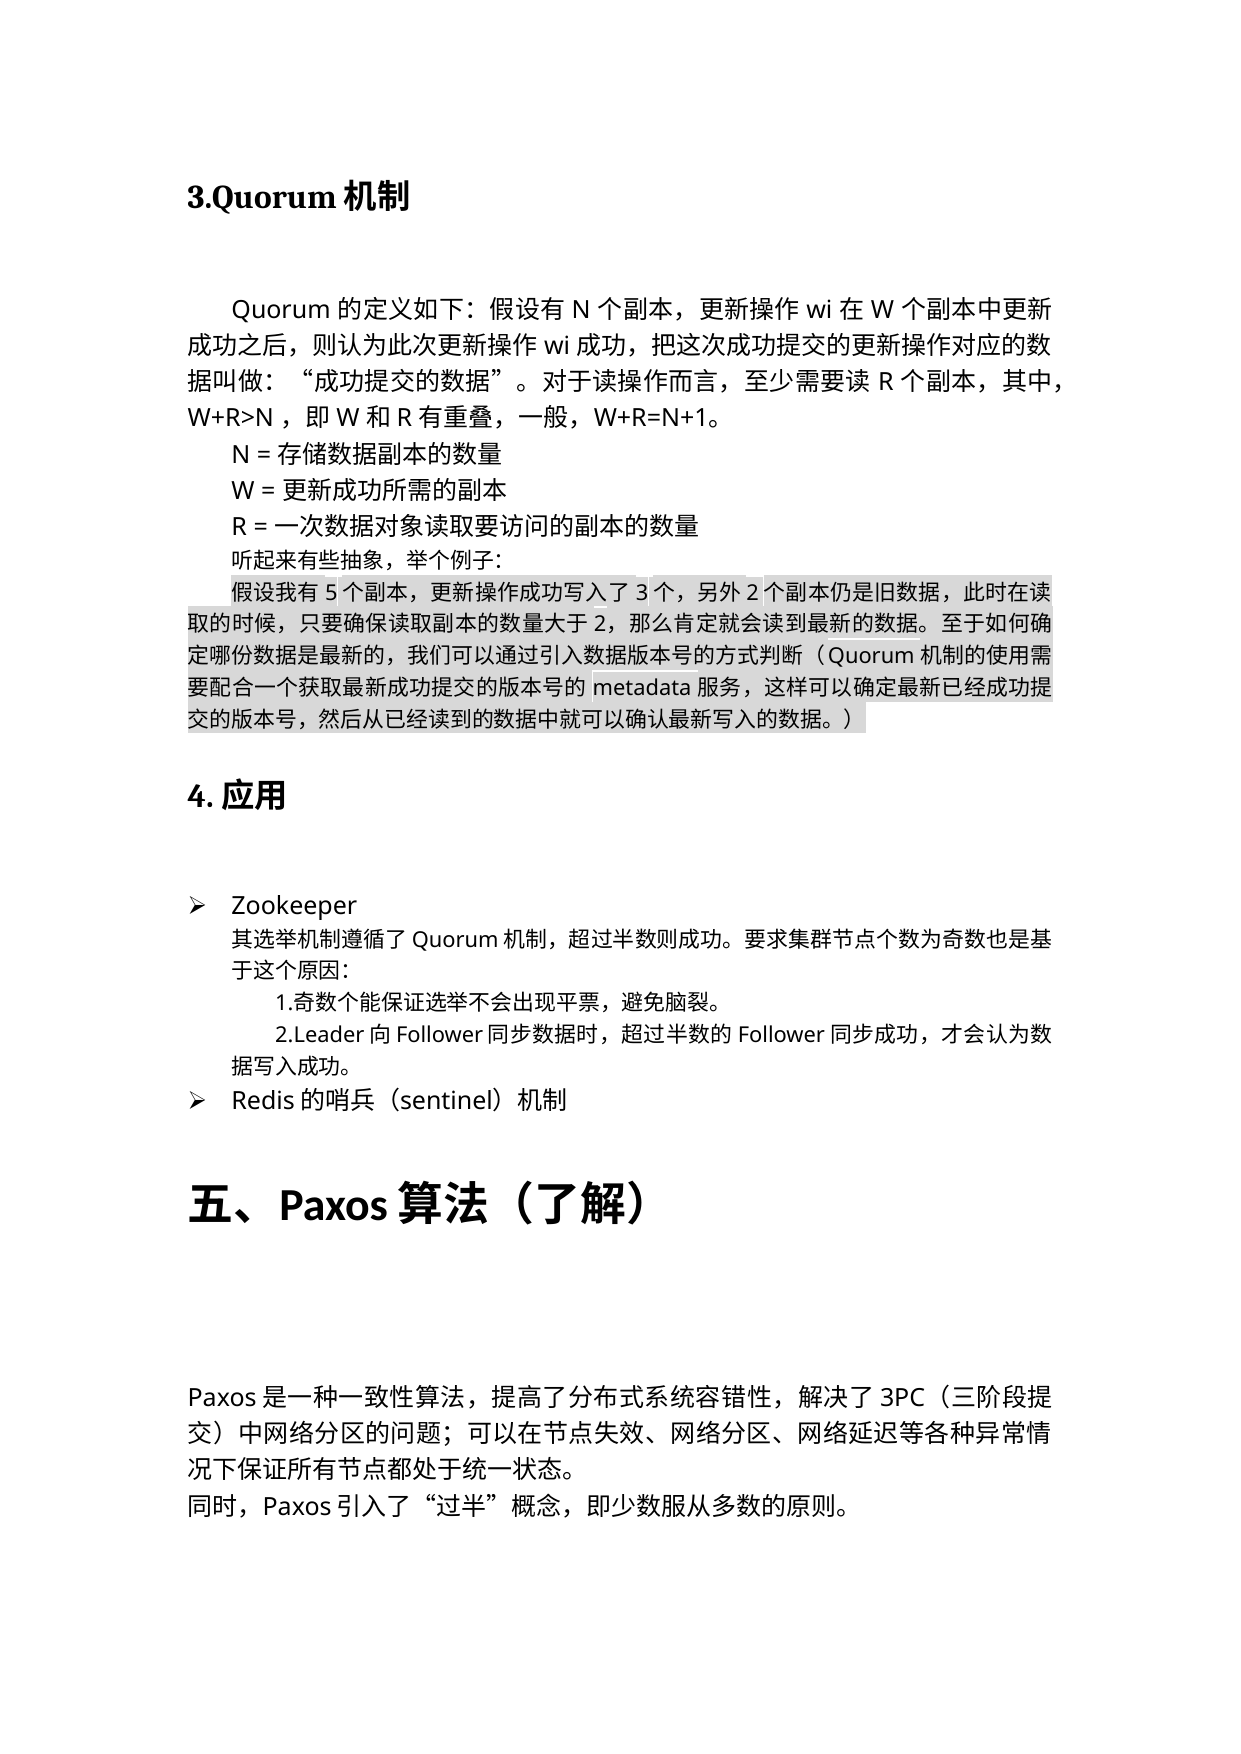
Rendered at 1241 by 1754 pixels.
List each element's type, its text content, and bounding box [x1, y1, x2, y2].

text N = 存储数据副本的数量 [187, 434, 1053, 470]
list Redis的哨兵（sentinel）机制 [187, 1080, 1053, 1117]
subtitle 3.Quorum机制 [187, 162, 1053, 227]
text R = 一次数据对象读取要访问的副本的数量 [187, 507, 1053, 543]
text 同时，Paxos引入了“过半”概念，即少数服从多数的原则。 [187, 1486, 1053, 1522]
text W = 更新成功所需的副本 [187, 470, 1053, 507]
text 假设我有5个副本，更新操作成功写入了3个，另外2个副本仍是旧数据，此时在读取的时候，只要确保读取副本的数量大于2，那么肯定就会读到最新的数据。至于如何确定哪份数据是最新的，我们可以通过引入数据版本号的方式判断（Quorum 机制的使用需要配合一个获取最新成功提交的版本号的 metadata 服务，这样可以确定最新已经成功提交的版本号，然后从已经读到的数据中就可以确认最新写入的数据。） [187, 574, 1053, 733]
text 听起来有些抽象，举个例子： [187, 543, 1053, 574]
text 2.Leader向Follower同步数据时，超过半数的Follower同步成功，才会认为数据写入成功。 [231, 1017, 1053, 1080]
list Zookeeper [187, 888, 1053, 922]
subtitle 五、Paxos算法（了解） [187, 1152, 1053, 1249]
text Paxos是一种一致性算法，提高了分布式系统容错性，解决了3PC（三阶段提交）中网络分区的问题；可以在节点失效、网络分区、网络延迟等各种异常情况下保证所有节点都处于统一状态。 [187, 1377, 1053, 1486]
subtitle 4. 应用 [187, 760, 1053, 825]
text Quorum 的定义如下：假设有 N 个副本，更新操作 wi 在 W 个副本中更新成功之后，则认为此次更新操作 wi 成功，把这次成功提交的更新操作对应的数据叫做：“成功提交的数据”。对于读操作而言，至少需要读 R 个副本，其中，W+R>N ，即 W 和 R 有重叠，一般，W+R=N+1。 [187, 289, 1053, 434]
text 1.奇数个能保证选举不会出现平票，避免脑裂。 [231, 985, 1053, 1017]
text 其选举机制遵循了Quorum机制，超过半数则成功。要求集群节点个数为奇数也是基于这个原因： [231, 922, 1053, 985]
